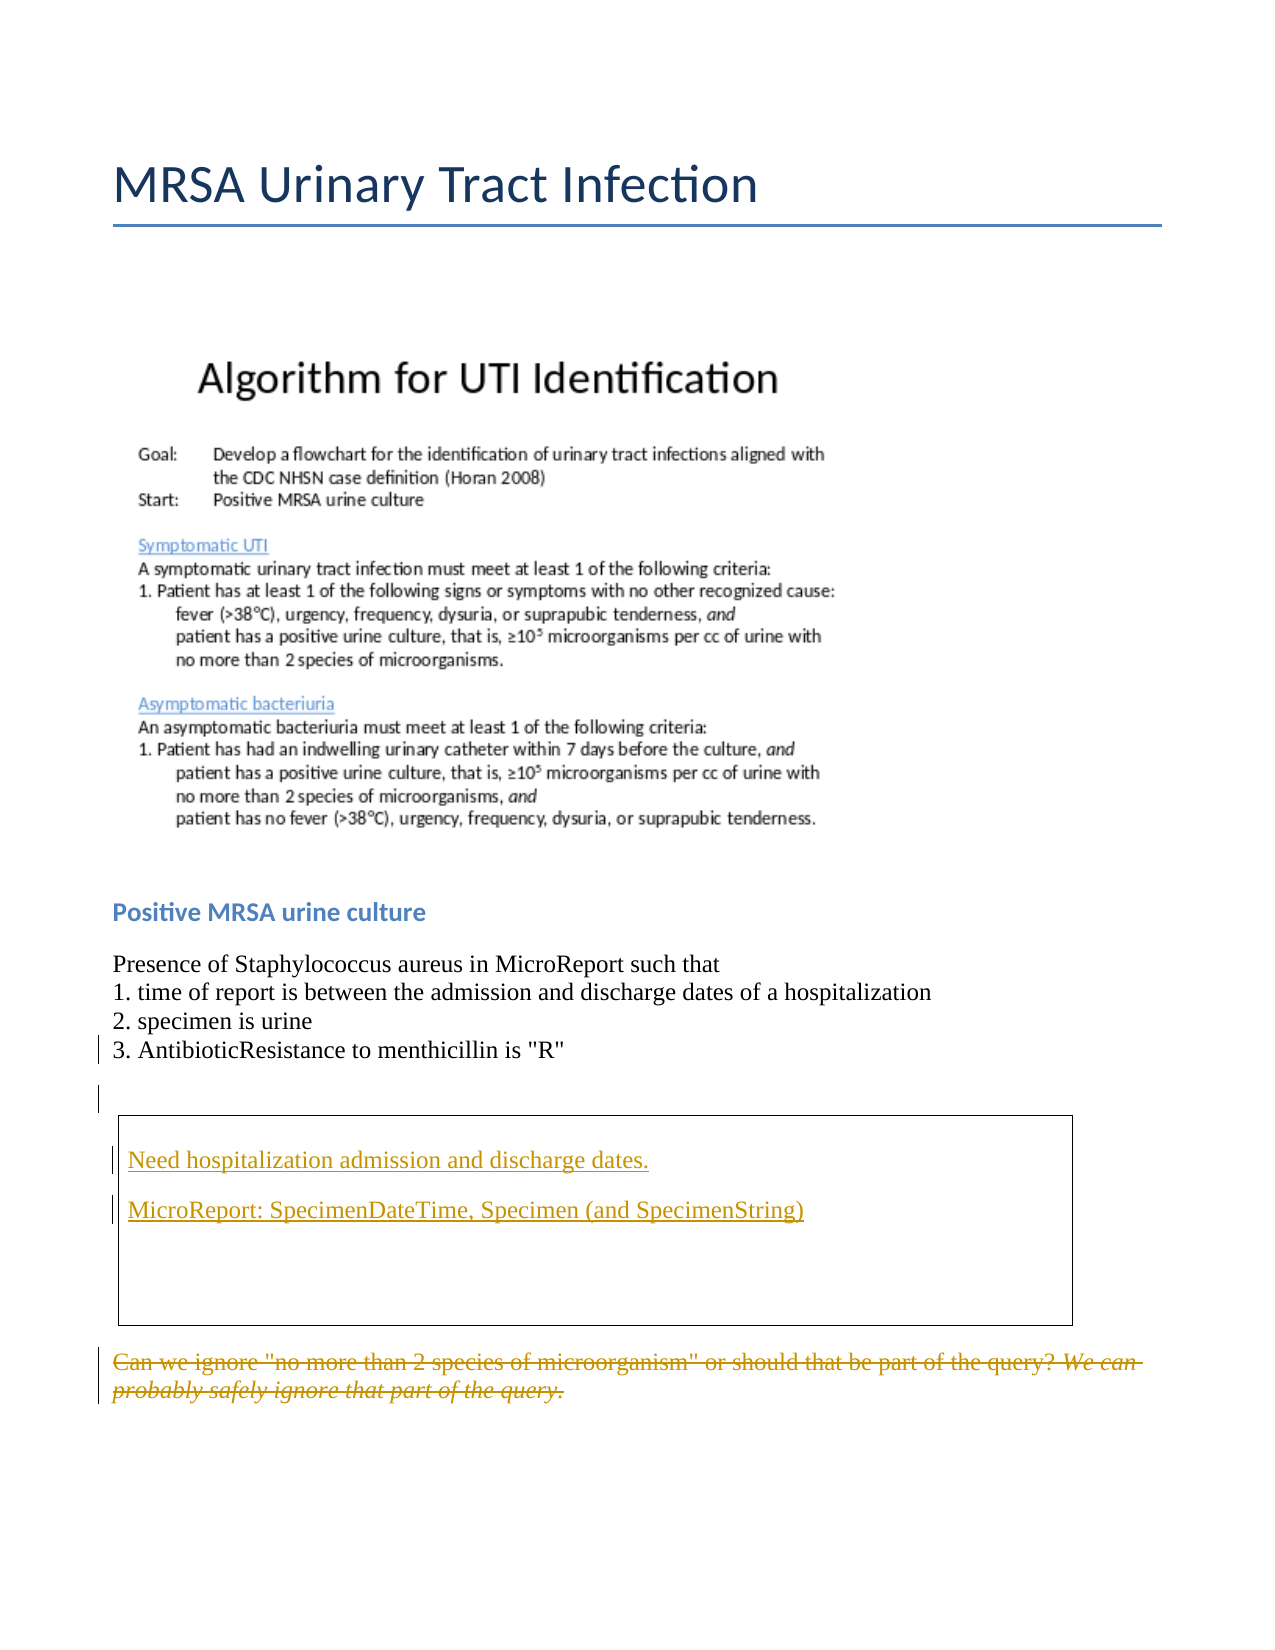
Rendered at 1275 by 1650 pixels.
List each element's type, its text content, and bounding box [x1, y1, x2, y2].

subtitle Positive MRSA urine culture [112, 895, 1162, 928]
title MRSA Urinary Tract Infection [112, 150, 1162, 227]
text Presence of Staphylococcus aureus in MicroReport such that 1. time of report is between the admission and discharge dates of a hospitalization 2. specimen is urine 3. AntibioticResistance to menthicillin is "R" [112, 949, 1162, 1064]
